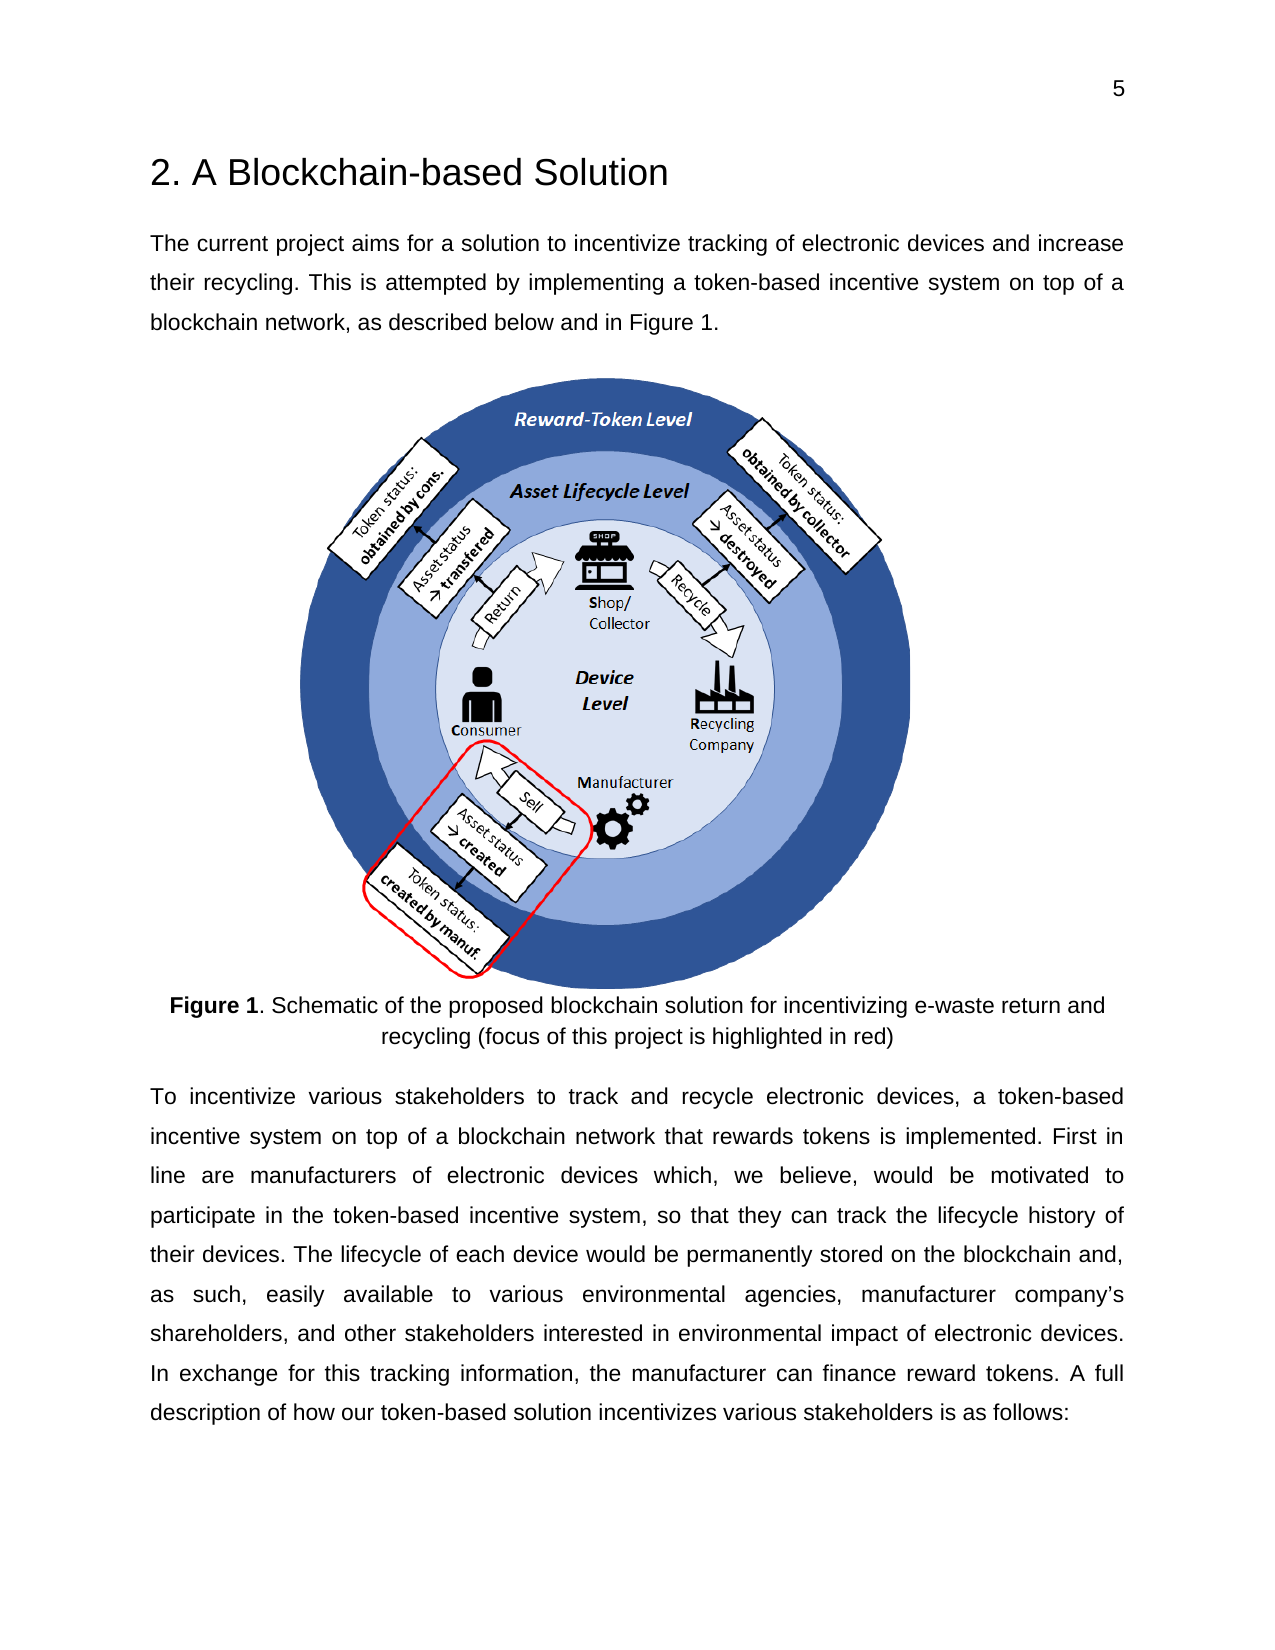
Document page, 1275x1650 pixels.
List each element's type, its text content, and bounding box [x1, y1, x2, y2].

text To incentivize various stakeholders to track and recycle electronic devices, a token-based incentive system on top of a blockchain network that rewards tokens is implemented. First in line are manufacturers of electronic devices which, we believe, would be motivated to participate in the token-based incentive system, so that they can track the lifecycle history of their devices. The lifecycle of each device would be permanently stored on the blockchain and, as such, easily available to various environmental agencies, manufacturer company’s shareholders, and other stakeholders interested in environmental impact of electronic devices. In exchange for this tracking information, the manufacturer can finance reward tokens. A full description of how our token-based solution incentivizes various stakeholders is as follows: [150, 1083, 1125, 1425]
text 2. A Blockchain-based Solution [150, 150, 1125, 193]
picture [300, 378, 911, 989]
text Figure 1. Schematic of the proposed blockchain solution for incentivizing e-waste return and recycling (focus of this project is highlighted in red) [150, 992, 1125, 1049]
text The current project aims for a solution to incentivize tracking of electronic devices and increase their recycling. This is attempted by implementing a token-based incentive system on top of a blockchain network, as described below and in Figure 1. [150, 230, 1125, 335]
